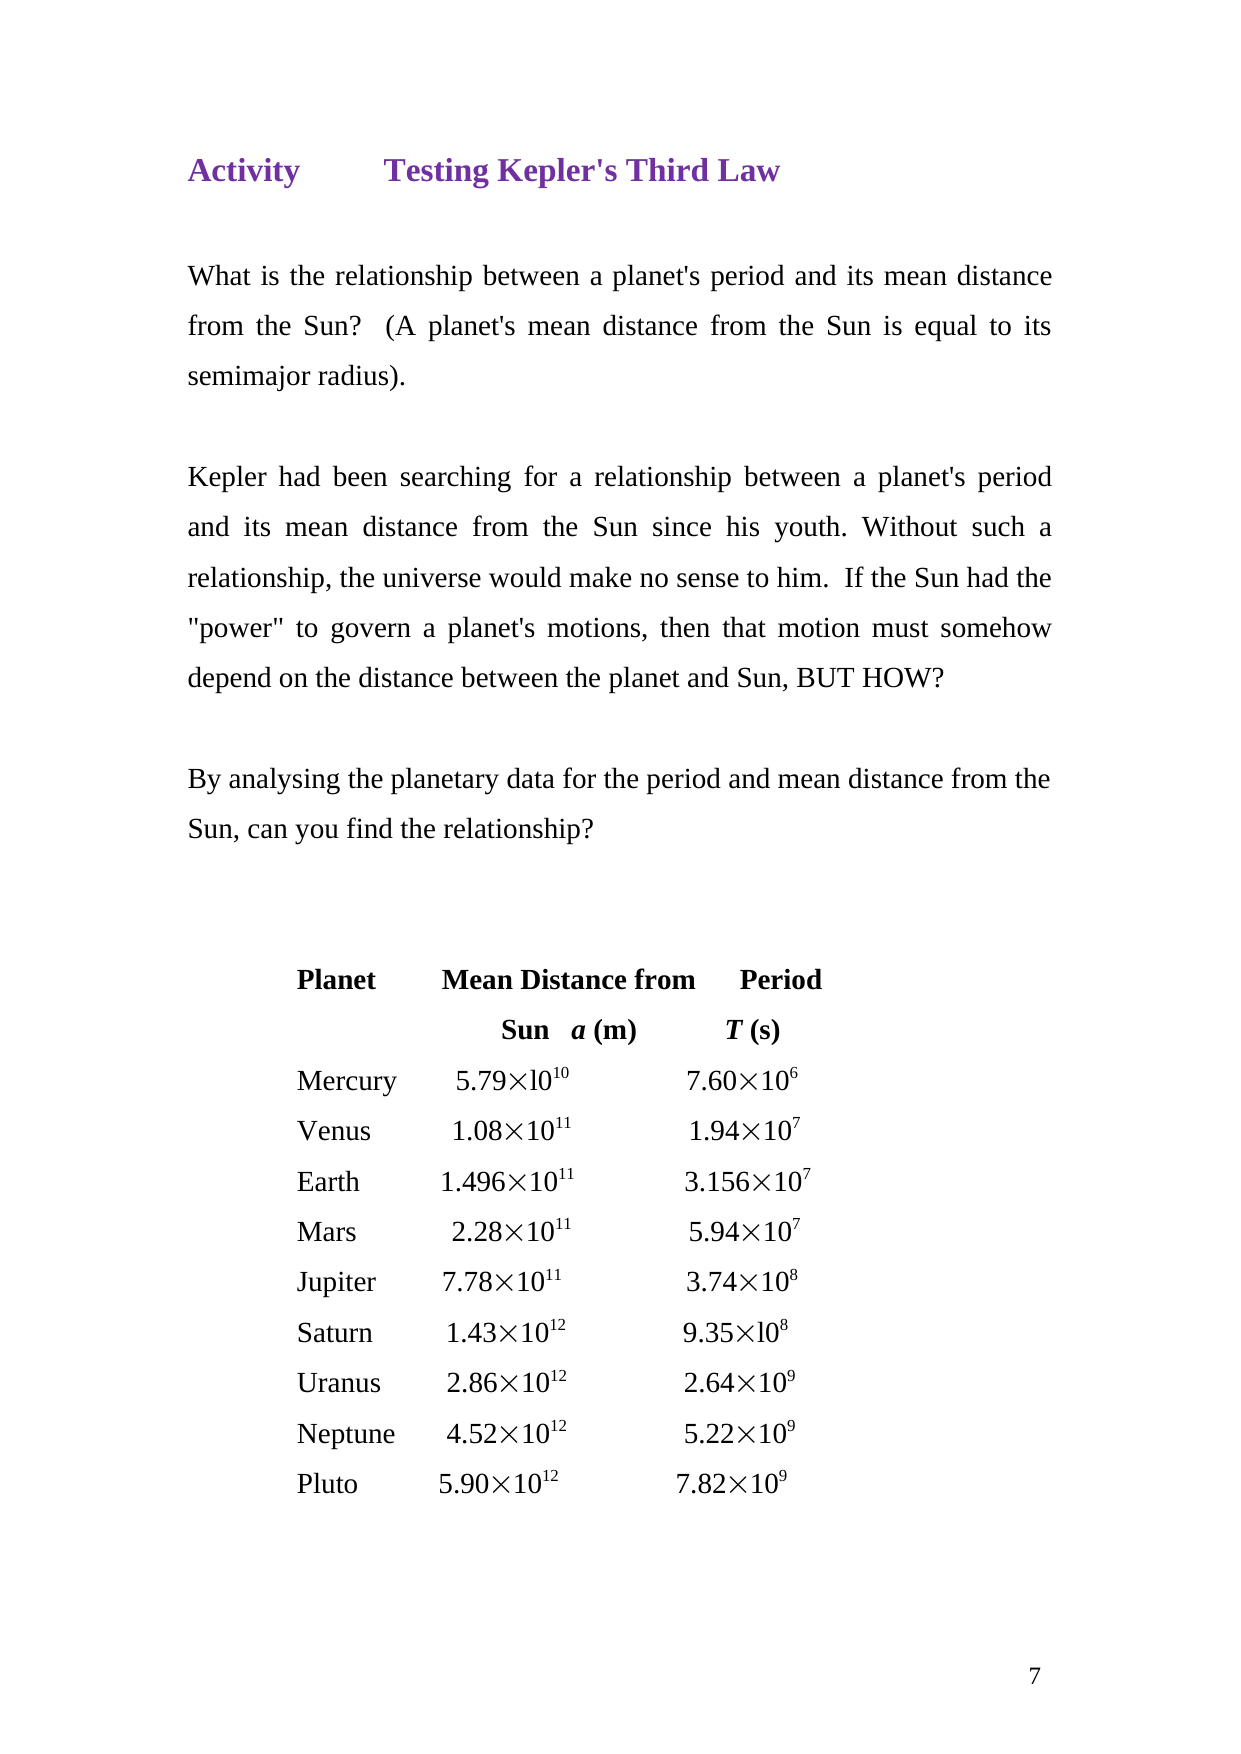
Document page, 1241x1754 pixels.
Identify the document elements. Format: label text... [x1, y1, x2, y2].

text Jupiter 7.781011 3.74108 [187, 1264, 1053, 1298]
text Neptune 4.521012 5.22109 [187, 1416, 1053, 1449]
text Sun a (m) T (s) [187, 1012, 1053, 1046]
text Saturn 1.431012 9.35l08 [187, 1315, 1053, 1348]
text Activity Testing Kepler's Third Law [187, 150, 1053, 188]
text Sun, can you find the relationship? [187, 811, 1053, 845]
text Kepler had been searching for a relationship between a planet's period and its mean distance from the Sun since his youth. Without such a relationship, the universe would make no sense to him. If the Sun had the "power" to govern a planet's motions, then that motion must somehow depend on the distance between the planet and Sun, BUT HOW? [187, 459, 1053, 694]
text By analysing the planetary data for the period and mean distance from the [187, 761, 1053, 794]
text Uranus 2.861012 2.64109 [187, 1365, 1053, 1399]
text Earth 1.4961011 3.156107 [187, 1164, 1053, 1197]
text Mars 2.281011 5.94107 [187, 1214, 1053, 1248]
text Venus 1.081011 1.94107 [187, 1113, 1053, 1147]
text What is the relationship between a planet's period and its mean distance from the Sun? (A planet's mean distance from the Sun is equal to its semimajor radius). [187, 258, 1053, 392]
text Mercury 5.79l010 7.60106 [187, 1063, 1053, 1096]
text Pluto 5.901012 7.82109 [187, 1466, 1053, 1500]
text Planet Mean Distance from Period [187, 962, 1053, 996]
